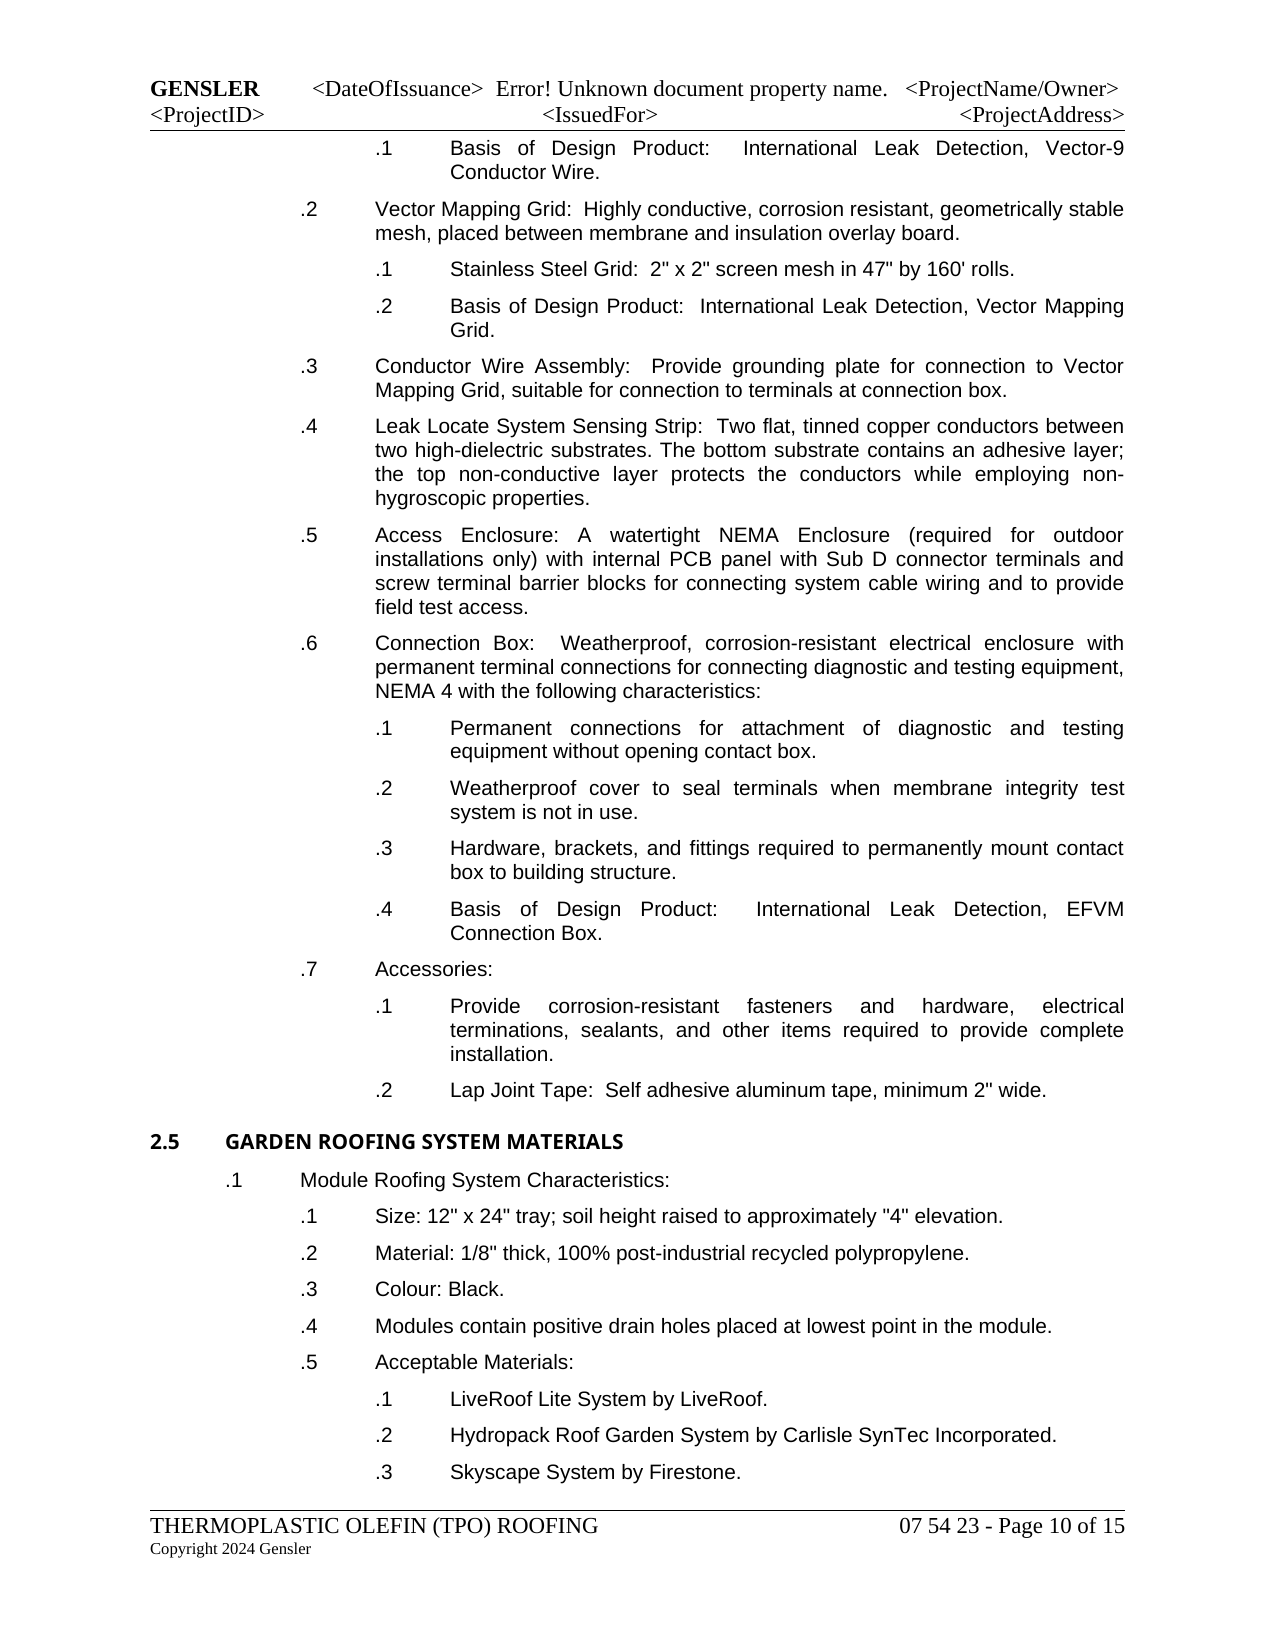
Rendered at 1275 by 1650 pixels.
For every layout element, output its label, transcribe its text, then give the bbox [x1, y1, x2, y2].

list Provide corrosion-resistant fasteners and hardware, electrical terminations, sealants, and other items required to provide complete installation. [375, 993, 1125, 1065]
list Colour: Black. [300, 1277, 1125, 1301]
list Vector Mapping Grid: Highly conductive, corrosion resistant, geometrically stable mesh, placed between membrane and insulation overlay board. [300, 197, 1125, 244]
list Modules contain positive drain holes placed at lowest point in the module. [300, 1314, 1125, 1338]
list LiveRoof Lite System by LiveRoof. [375, 1387, 1125, 1411]
list Module Roofing System Characteristics: [225, 1168, 1125, 1192]
list Accessories: [300, 957, 1125, 981]
list Lap Joint Tape: Self adhesive aluminum tape, minimum 2" wide. [375, 1078, 1125, 1102]
list Hardware, brackets, and fittings required to permanently mount contact box to building structure. [375, 836, 1125, 884]
list Material: 1/8" thick, 100% post-industrial recycled polypropylene. [300, 1241, 1125, 1265]
list Permanent connections for attachment of diagnostic and testing equipment without opening contact box. [375, 715, 1125, 763]
list Basis of Design Product: International Leak Detection, Vector-9 Conductor Wire. [375, 136, 1125, 184]
list GARDEN ROOFING SYSTEM MATERIALS [150, 1127, 1125, 1155]
list Acceptable Materials: [300, 1350, 1125, 1374]
list Weatherproof cover to seal terminals when membrane integrity test system is not in use. [375, 776, 1125, 824]
list Access Enclosure: A watertight NEMA Enclosure (required for outdoor installations only) with internal PCB panel with Sub D connector terminals and screw terminal barrier blocks for connecting system cable wiring and to provide field test access. [300, 523, 1125, 618]
list Conductor Wire Assembly: Provide grounding plate for connection to Vector Mapping Grid, suitable for connection to terminals at connection box. [300, 354, 1125, 402]
list Skyscape System by Firestone. [375, 1459, 1125, 1483]
list Stainless Steel Grid: 2" x 2" screen mesh in 47" by 160' rolls. [375, 257, 1125, 281]
list Connection Box: Weatherproof, corrosion-resistant electrical enclosure with permanent terminal connections for connecting diagnostic and testing equipment, NEMA 4 with the following characteristics: [300, 631, 1125, 703]
list Hydropack Roof Garden System by Carlisle SynTec Incorporated. [375, 1423, 1125, 1447]
list Basis of Design Product: International Leak Detection, Vector Mapping Grid. [375, 293, 1125, 341]
list Basis of Design Product: International Leak Detection, EFVM Connection Box. [375, 897, 1125, 944]
list Size: 12" x 24" tray; soil height raised to approximately "4" elevation. [300, 1204, 1125, 1228]
list Leak Locate System Sensing Strip: Two flat, tinned copper conductors between two high-dielectric substrates. The bottom substrate contains an adhesive layer; the top non-conductive layer protects the conductors while employing non-hygroscopic properties. [300, 414, 1125, 510]
